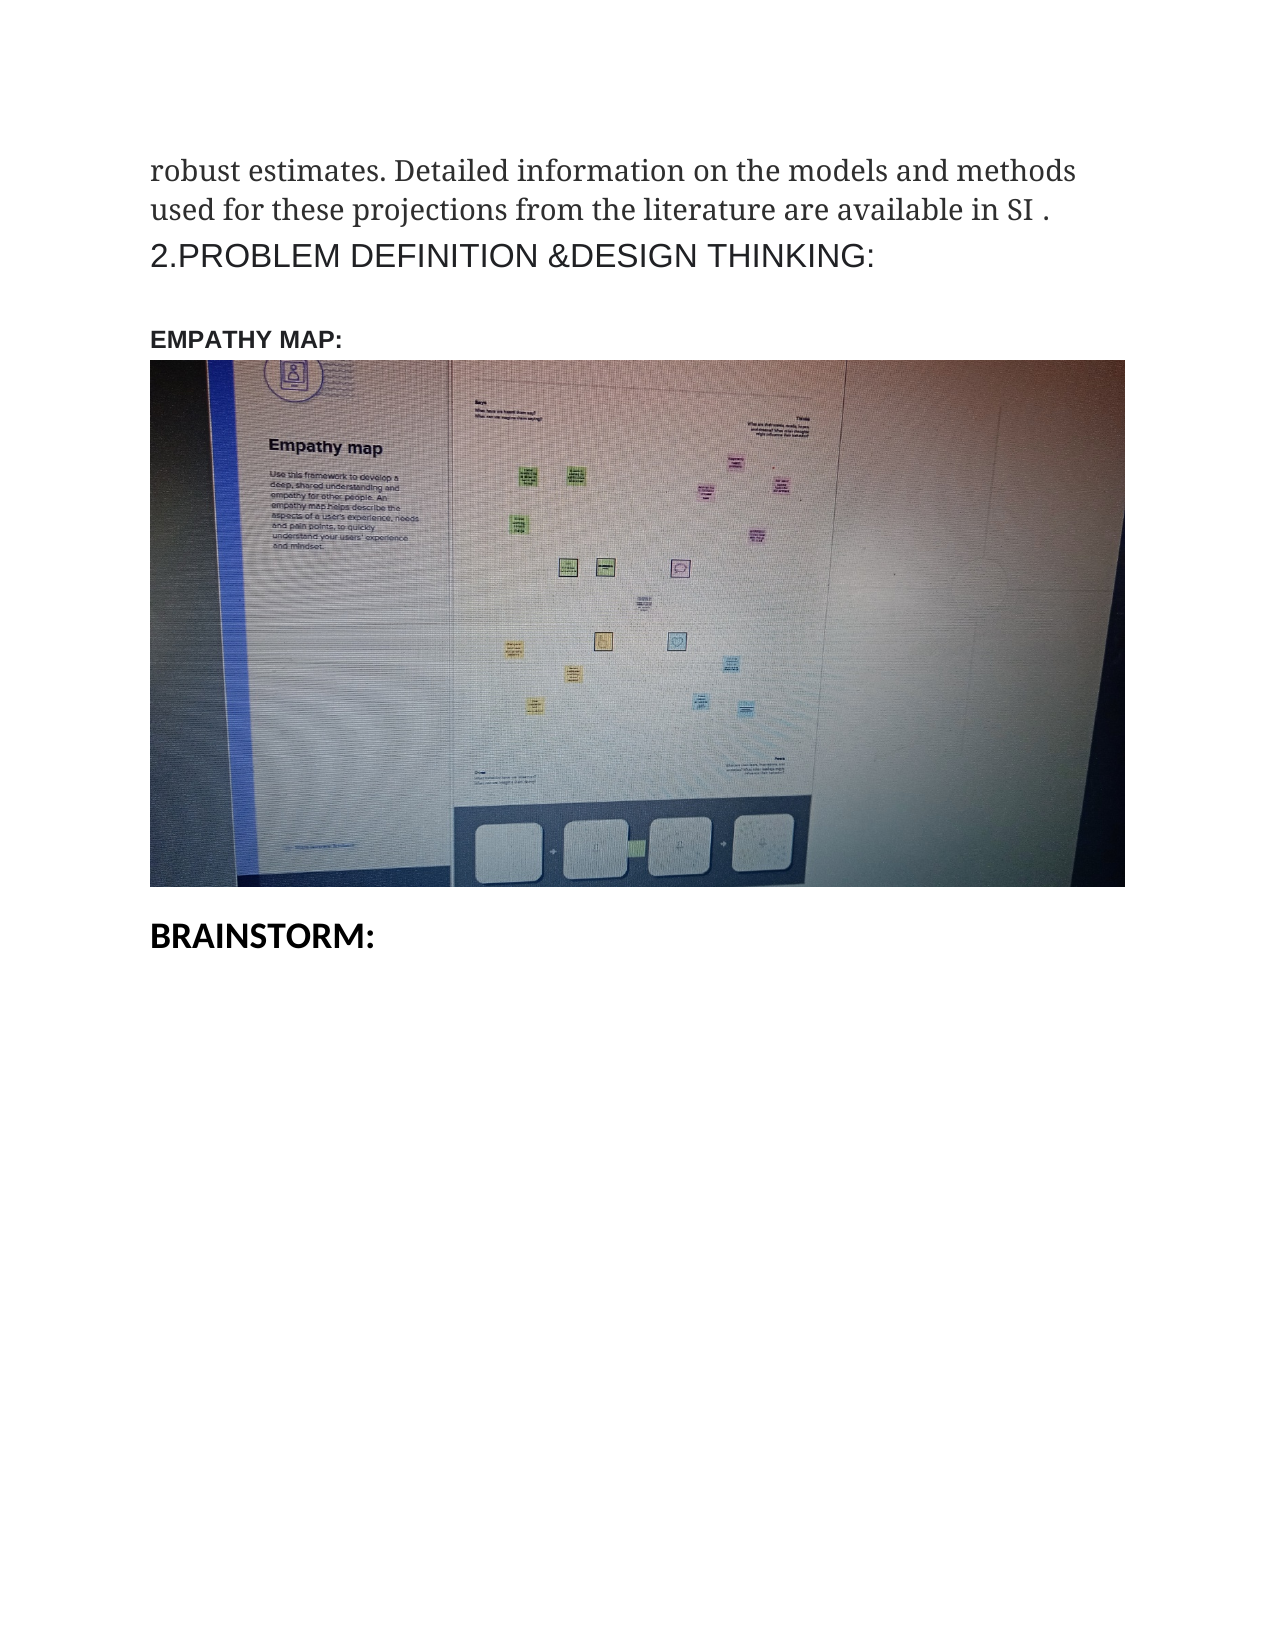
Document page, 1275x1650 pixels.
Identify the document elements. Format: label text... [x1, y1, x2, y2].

text 2.PROBLEM DEFINITION &DESIGN THINKING: [150, 236, 1125, 274]
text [150, 150, 1125, 229]
text BRAINSTORM: [150, 912, 1125, 957]
picture [150, 360, 1125, 887]
text EMPATHY MAP: [150, 325, 1125, 354]
